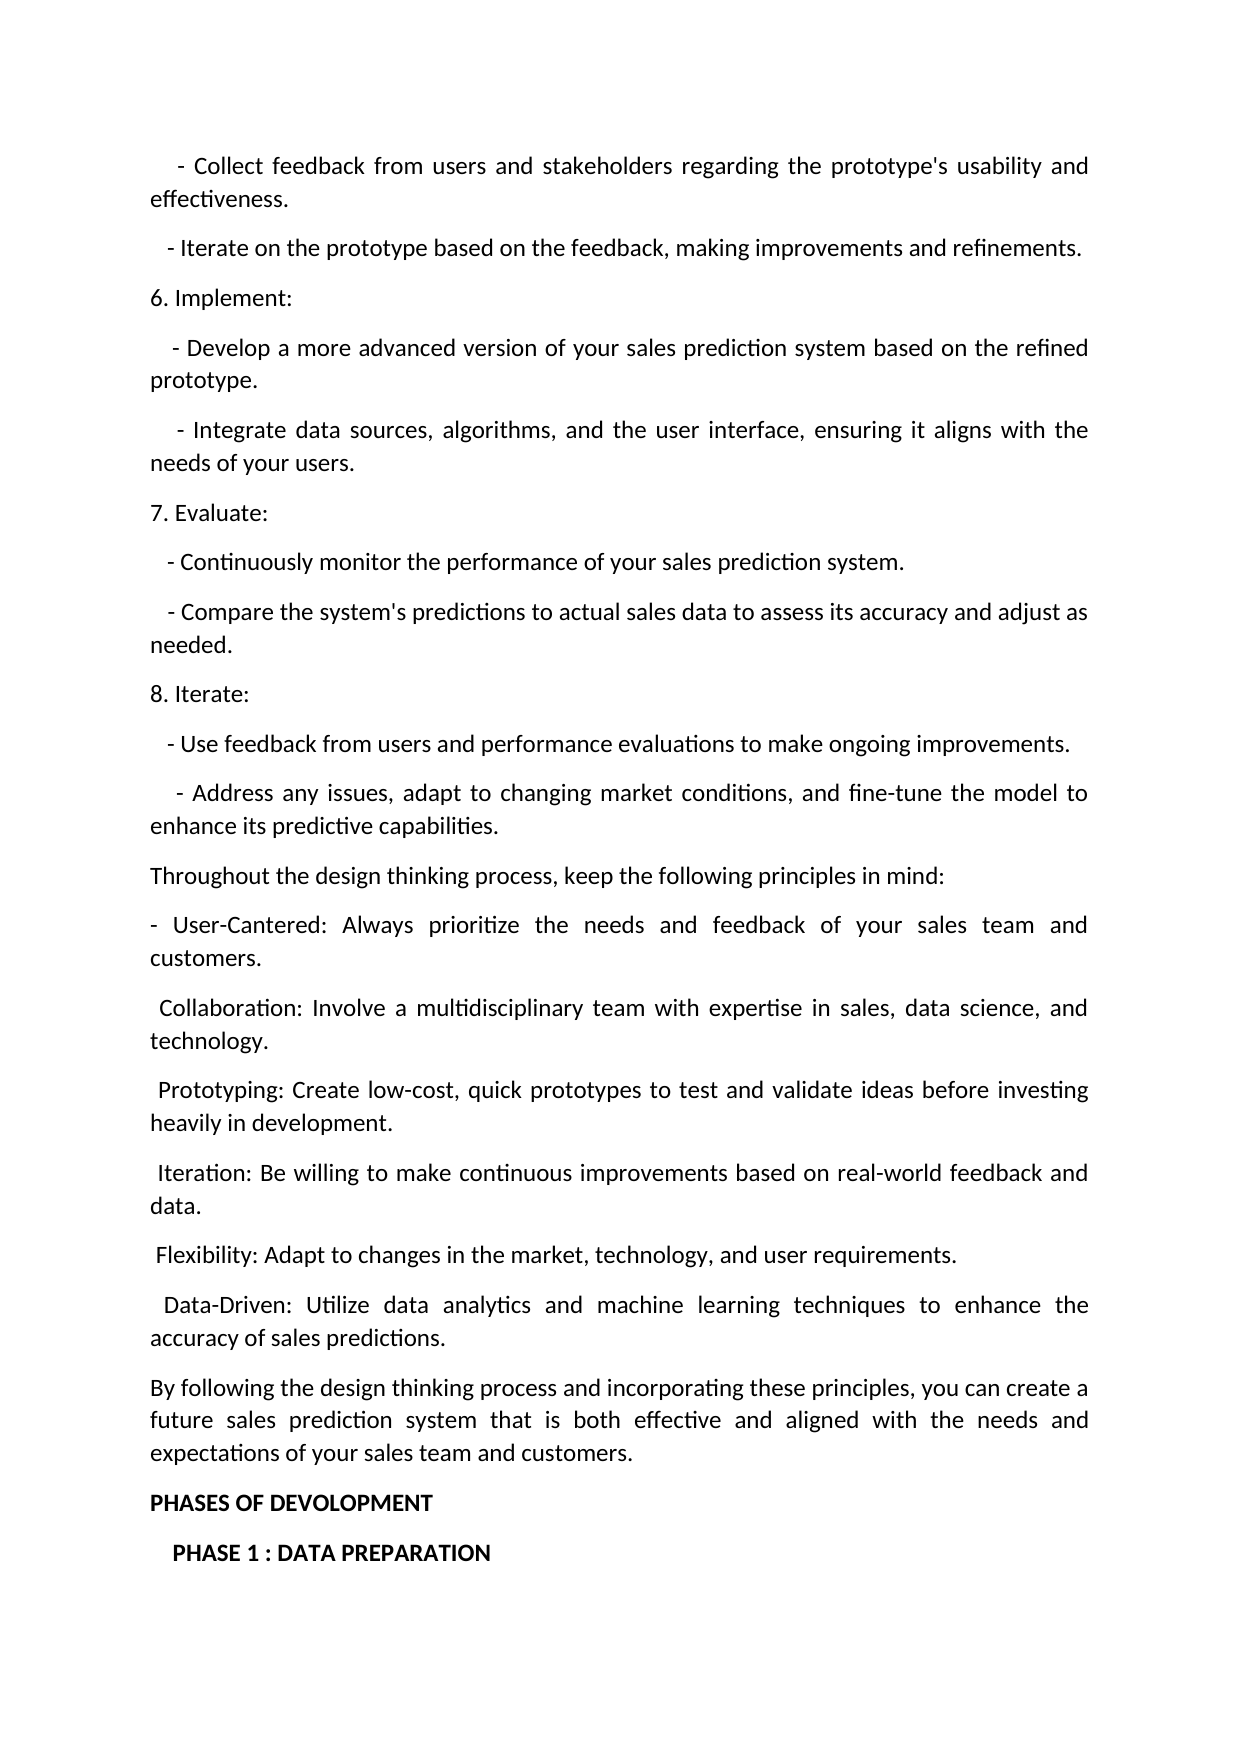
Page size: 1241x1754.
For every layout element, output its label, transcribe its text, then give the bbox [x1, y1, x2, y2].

text By following the design thinking process and incorporating these principles, you can create a future sales prediction system that is both effective and aligned with the needs and expectations of your sales team and customers. [150, 1372, 1090, 1468]
text Flexibility: Adapt to changes in the market, technology, and user requirements. [150, 1239, 1090, 1270]
text Throughout the design thinking process, keep the following principles in mind: [150, 860, 1090, 891]
text - Address any issues, adapt to changing market conditions, and fine-tune the model to enhance its predictive capabilities. [150, 777, 1090, 841]
text 8. Iterate: [150, 678, 1090, 709]
text - Continuously monitor the performance of your sales prediction system. [150, 546, 1090, 577]
text Data-Driven: Utilize data analytics and machine learning techniques to enhance the accuracy of sales predictions. [150, 1289, 1090, 1353]
text 7. Evaluate: [150, 497, 1090, 527]
text - Integrate data sources, algorithms, and the user interface, ensuring it aligns with the needs of your users. [150, 414, 1090, 478]
text - Iterate on the prototype based on the feedback, making improvements and refinements. [150, 232, 1090, 263]
text - User-Cantered: Always prioritize the needs and feedback of your sales team and customers. [150, 909, 1090, 973]
text Collaboration: Involve a multidisciplinary team with expertise in sales, data science, and technology. [150, 992, 1090, 1056]
text - Compare the system's predictions to actual sales data to assess its accuracy and adjust as needed. [150, 596, 1090, 659]
text - Develop a more advanced version of your sales prediction system based on the refined prototype. [150, 332, 1090, 395]
text PHASES OF DEVOLOPMENT [150, 1487, 1090, 1518]
text - Use feedback from users and performance evaluations to make ongoing improvements. [150, 728, 1090, 758]
text - Collect feedback from users and stakeholders regarding the prototype's usability and effectiveness. [150, 150, 1090, 213]
text 6. Implement: [150, 282, 1090, 313]
text Prototyping: Create low-cost, quick prototypes to test and validate ideas before investing heavily in development. [150, 1074, 1090, 1138]
text Iteration: Be willing to make continuous improvements based on real-world feedback and data. [150, 1157, 1090, 1221]
text PHASE 1 : DATA PREPARATION [150, 1537, 1090, 1567]
